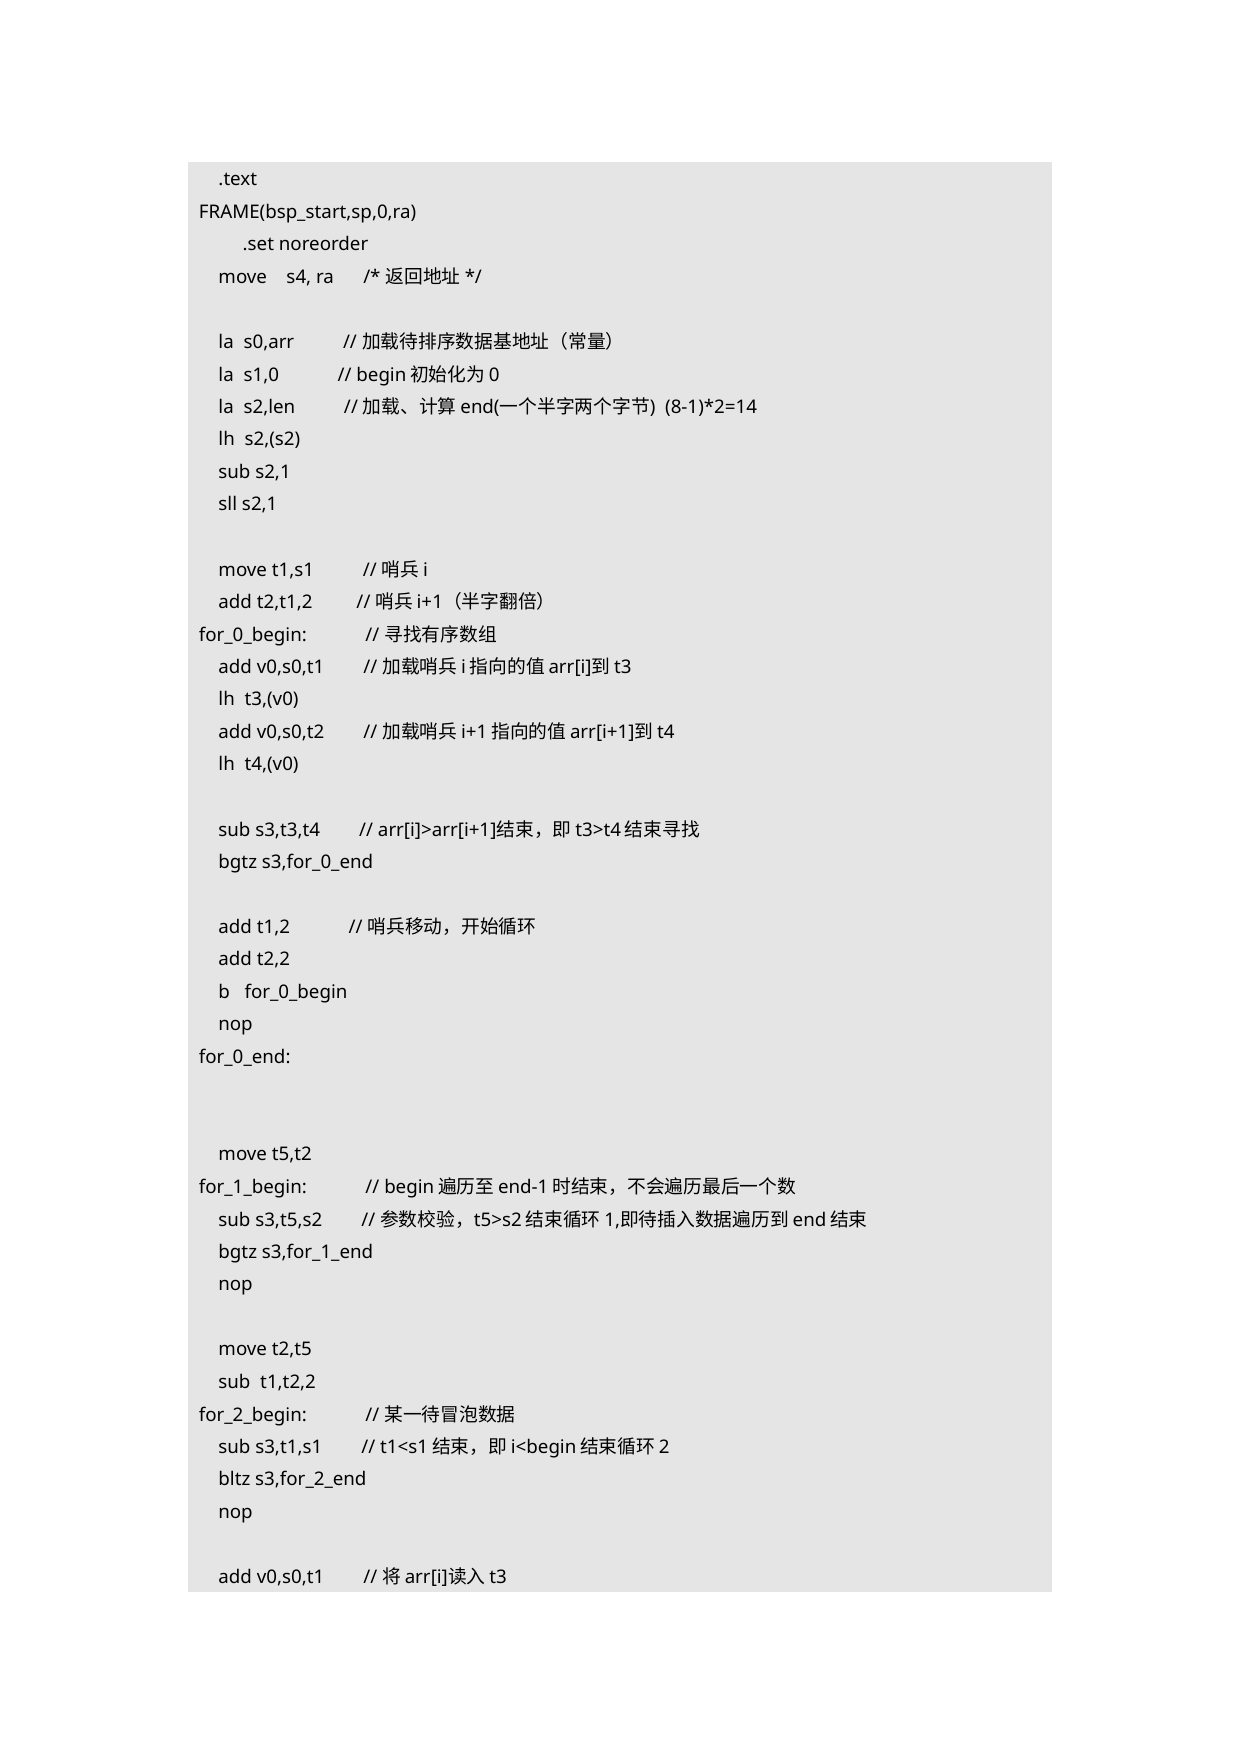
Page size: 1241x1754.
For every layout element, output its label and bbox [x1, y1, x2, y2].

table_header [188, 162, 1052, 1592]
